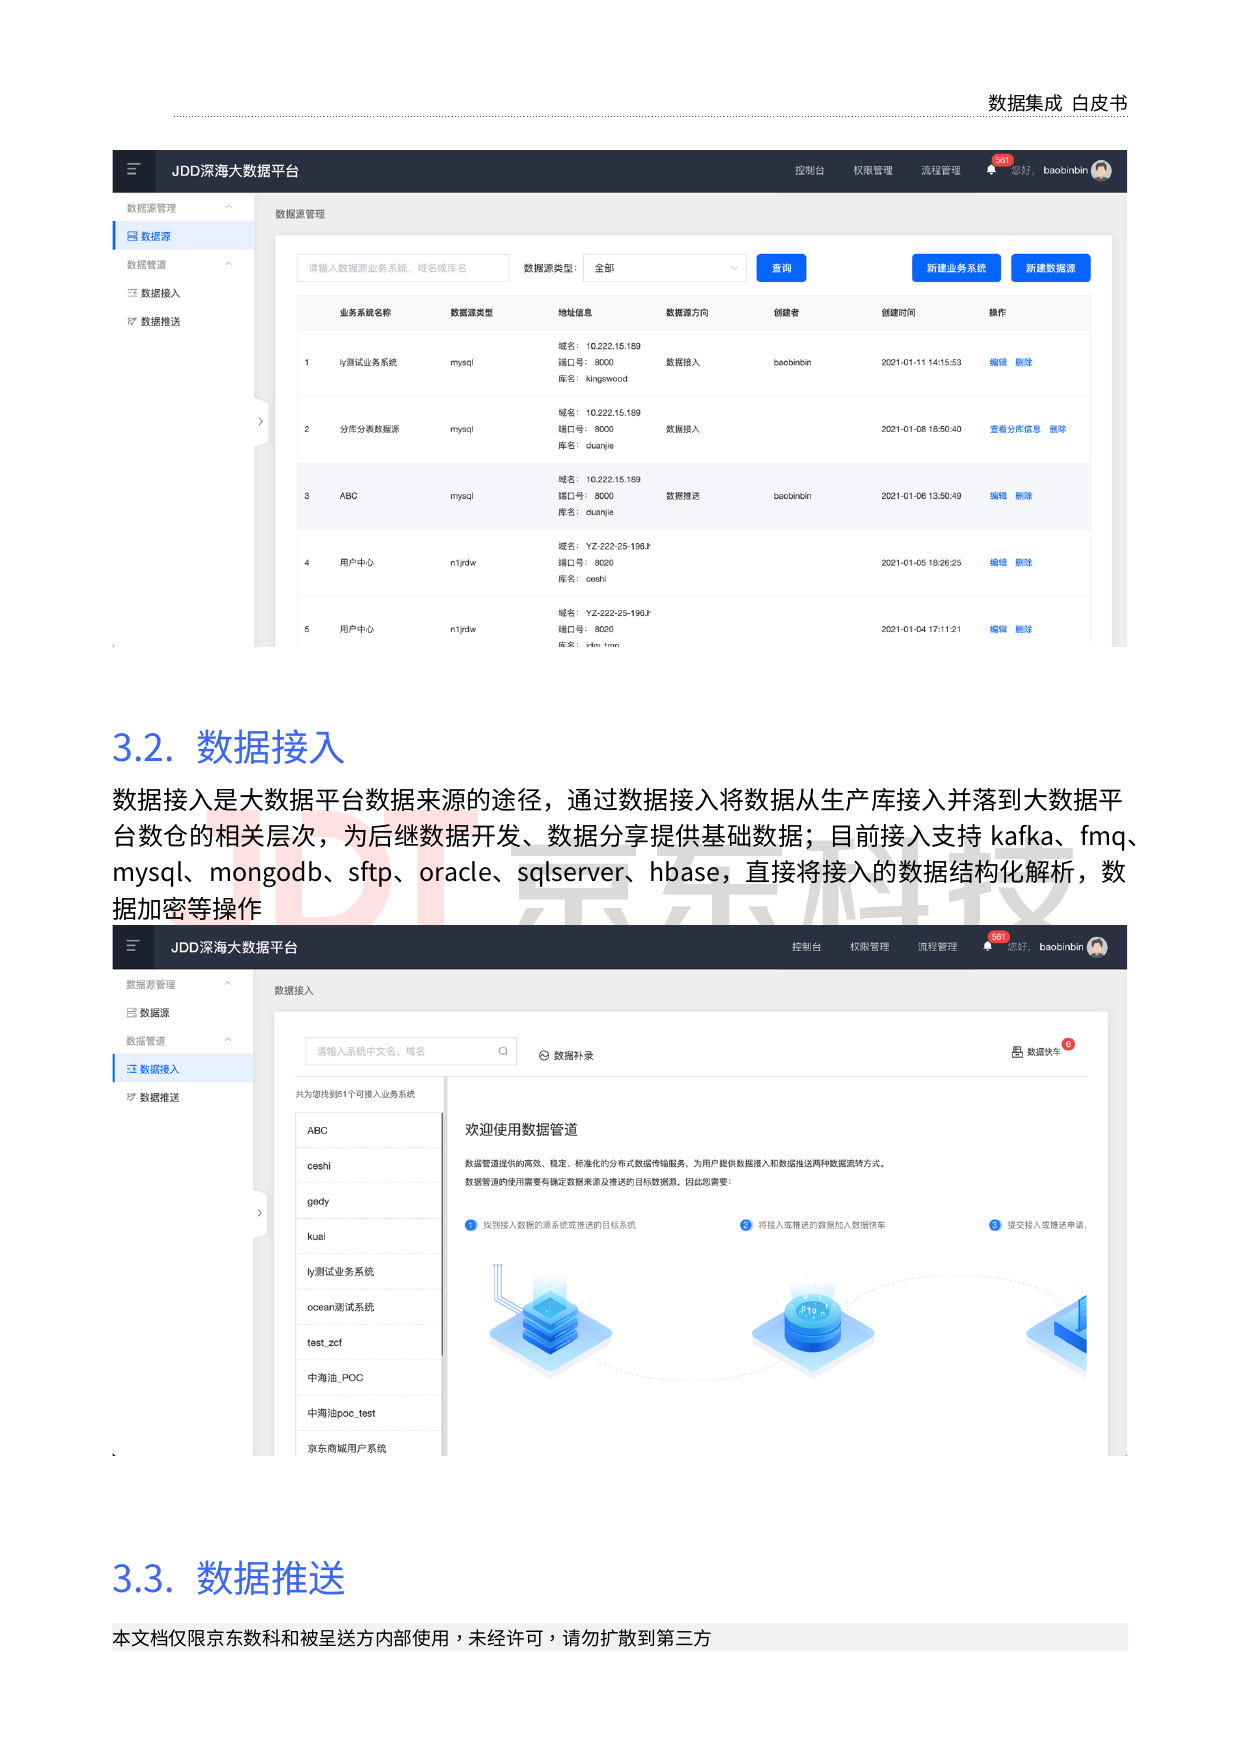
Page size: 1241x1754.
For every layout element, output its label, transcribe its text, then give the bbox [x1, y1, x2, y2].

text 数据接入是大数据平台数据来源的途径，通过数据接入将数据从生产库接入并落到大数据平台数仓的相关层次，为后继数据开发、数据分享提供基础数据；目前接入支持kafka、fmq、mysql、mongodb、sftp、oracle、sqlserver、hbase，直接将接入的数据结构化解析，数据加密等操作 [112, 780, 1128, 925]
picture [112, 925, 1128, 1456]
picture [112, 150, 1128, 647]
text 数据推送 [112, 1528, 1128, 1603]
text 数据接入 [112, 697, 1128, 772]
